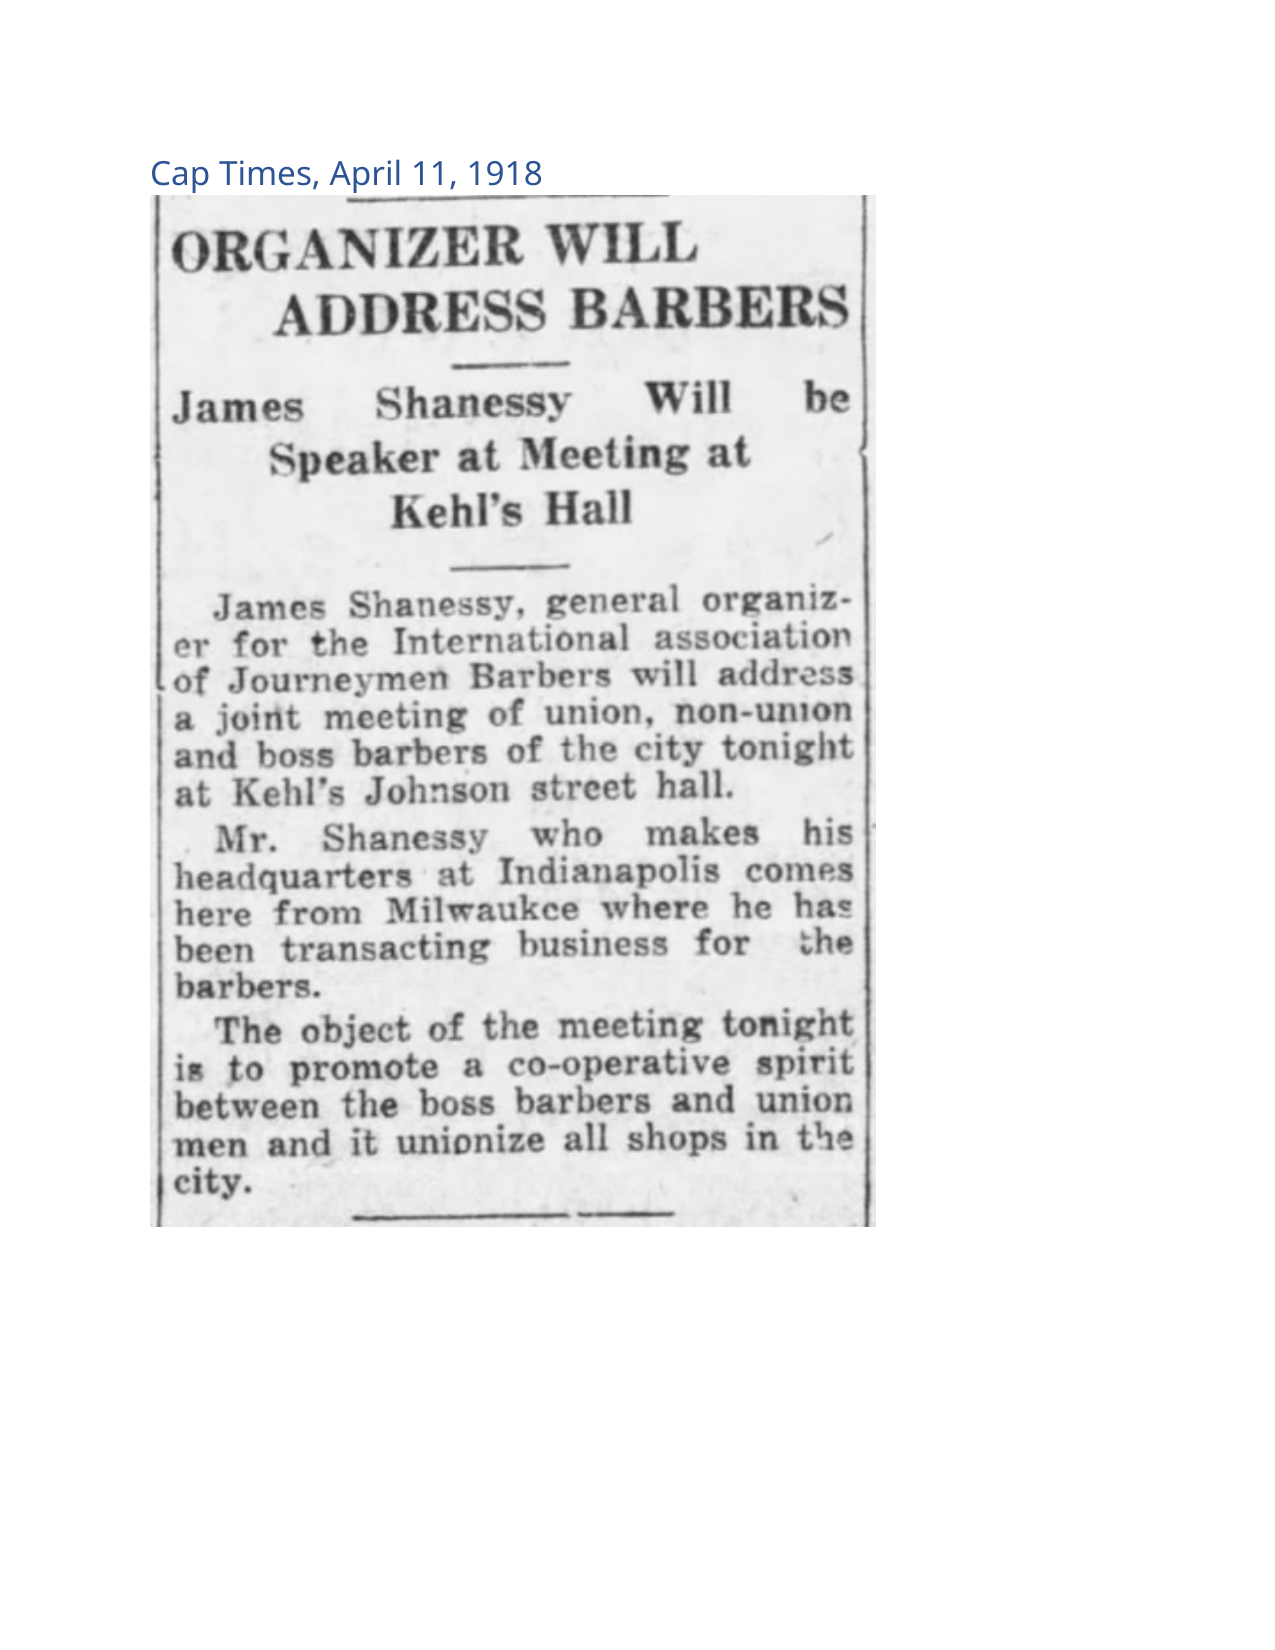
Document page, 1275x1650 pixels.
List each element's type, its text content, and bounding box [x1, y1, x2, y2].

subtitle Cap Times, April 11, 1918 [150, 150, 1125, 195]
picture [150, 195, 876, 1227]
